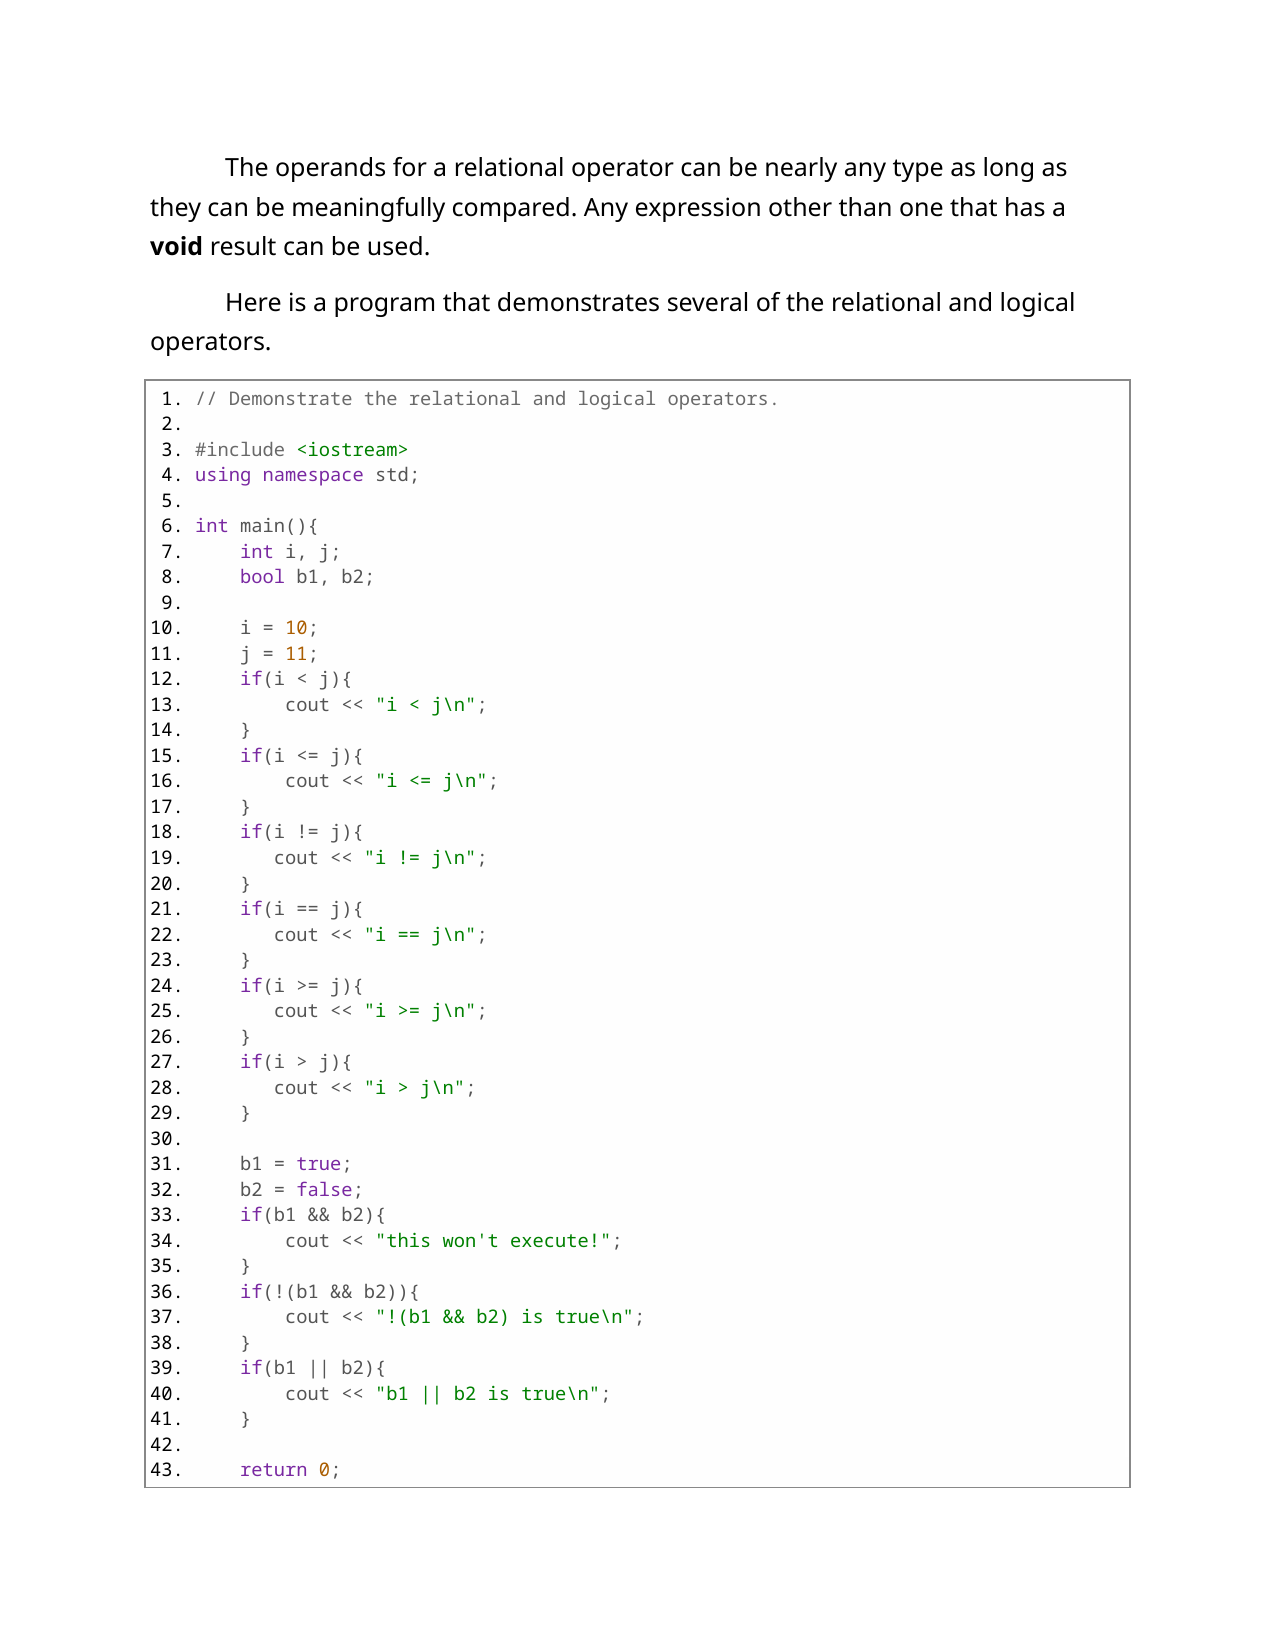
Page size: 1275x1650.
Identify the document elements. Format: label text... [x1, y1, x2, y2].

text 23. } [150, 946, 1125, 972]
text 15. if(i <= j){ [150, 742, 1125, 768]
text 40. cout << "b1 || b2 is true\n"; [150, 1380, 1125, 1406]
text 30. [150, 1125, 1125, 1151]
text 27. if(i > j){ [150, 1048, 1125, 1074]
text 19. cout << "i != j\n"; [150, 844, 1125, 870]
text 4. using namespace std; [150, 461, 1125, 487]
text 25. cout << "i >= j\n"; [150, 997, 1125, 1023]
text 22. cout << "i == j\n"; [150, 921, 1125, 946]
text 20. } [150, 870, 1125, 895]
text 13. cout << "i < j\n"; [150, 691, 1125, 717]
text 12. if(i < j){ [150, 666, 1125, 691]
text 38. } [150, 1329, 1125, 1355]
text 34. cout << "this won't execute!"; [150, 1227, 1125, 1253]
text 3. #include <iostream> [150, 436, 1125, 461]
text 35. } [150, 1253, 1125, 1278]
text 18. if(i != j){ [150, 819, 1125, 844]
text The operands for a relational operator can be nearly any type as long as they can be meaningfully compared. Any expression other than one that has a void result can be used. [150, 150, 1125, 262]
text 24. if(i >= j){ [150, 972, 1125, 997]
text 28. cout << "i > j\n"; [150, 1074, 1125, 1099]
text 5. [150, 487, 1125, 512]
text 14. } [150, 717, 1125, 742]
text 31. b1 = true; [150, 1151, 1125, 1176]
text 41. } [150, 1406, 1125, 1431]
text 17. } [150, 793, 1125, 819]
text 11. j = 11; [150, 640, 1125, 666]
text 16. cout << "i <= j\n"; [150, 768, 1125, 793]
text 29. } [150, 1099, 1125, 1125]
text 36. if(!(b1 && b2)){ [150, 1278, 1125, 1304]
text 8. bool b1, b2; [150, 563, 1125, 589]
text 2. [150, 410, 1125, 436]
text 21. if(i == j){ [150, 895, 1125, 921]
text 39. if(b1 || b2){ [150, 1355, 1125, 1380]
text 42. [150, 1431, 1125, 1451]
text Here is a program that demonstrates several of the relational and logical operators. [150, 284, 1125, 357]
text 32. b2 = false; [150, 1176, 1125, 1202]
text 1. // Demonstrate the relational and logical operators. [146, 381, 1129, 410]
text 9. [150, 589, 1125, 614]
text 6. int main(){ [150, 512, 1125, 538]
text 37. cout << "!(b1 && b2) is true\n"; [150, 1304, 1125, 1329]
text 33. if(b1 && b2){ [150, 1202, 1125, 1227]
text 7. int i, j; [150, 538, 1125, 563]
text 26. } [150, 1023, 1125, 1048]
text 43. return 0; [146, 1451, 1129, 1487]
text 10. i = 10; [150, 614, 1125, 640]
